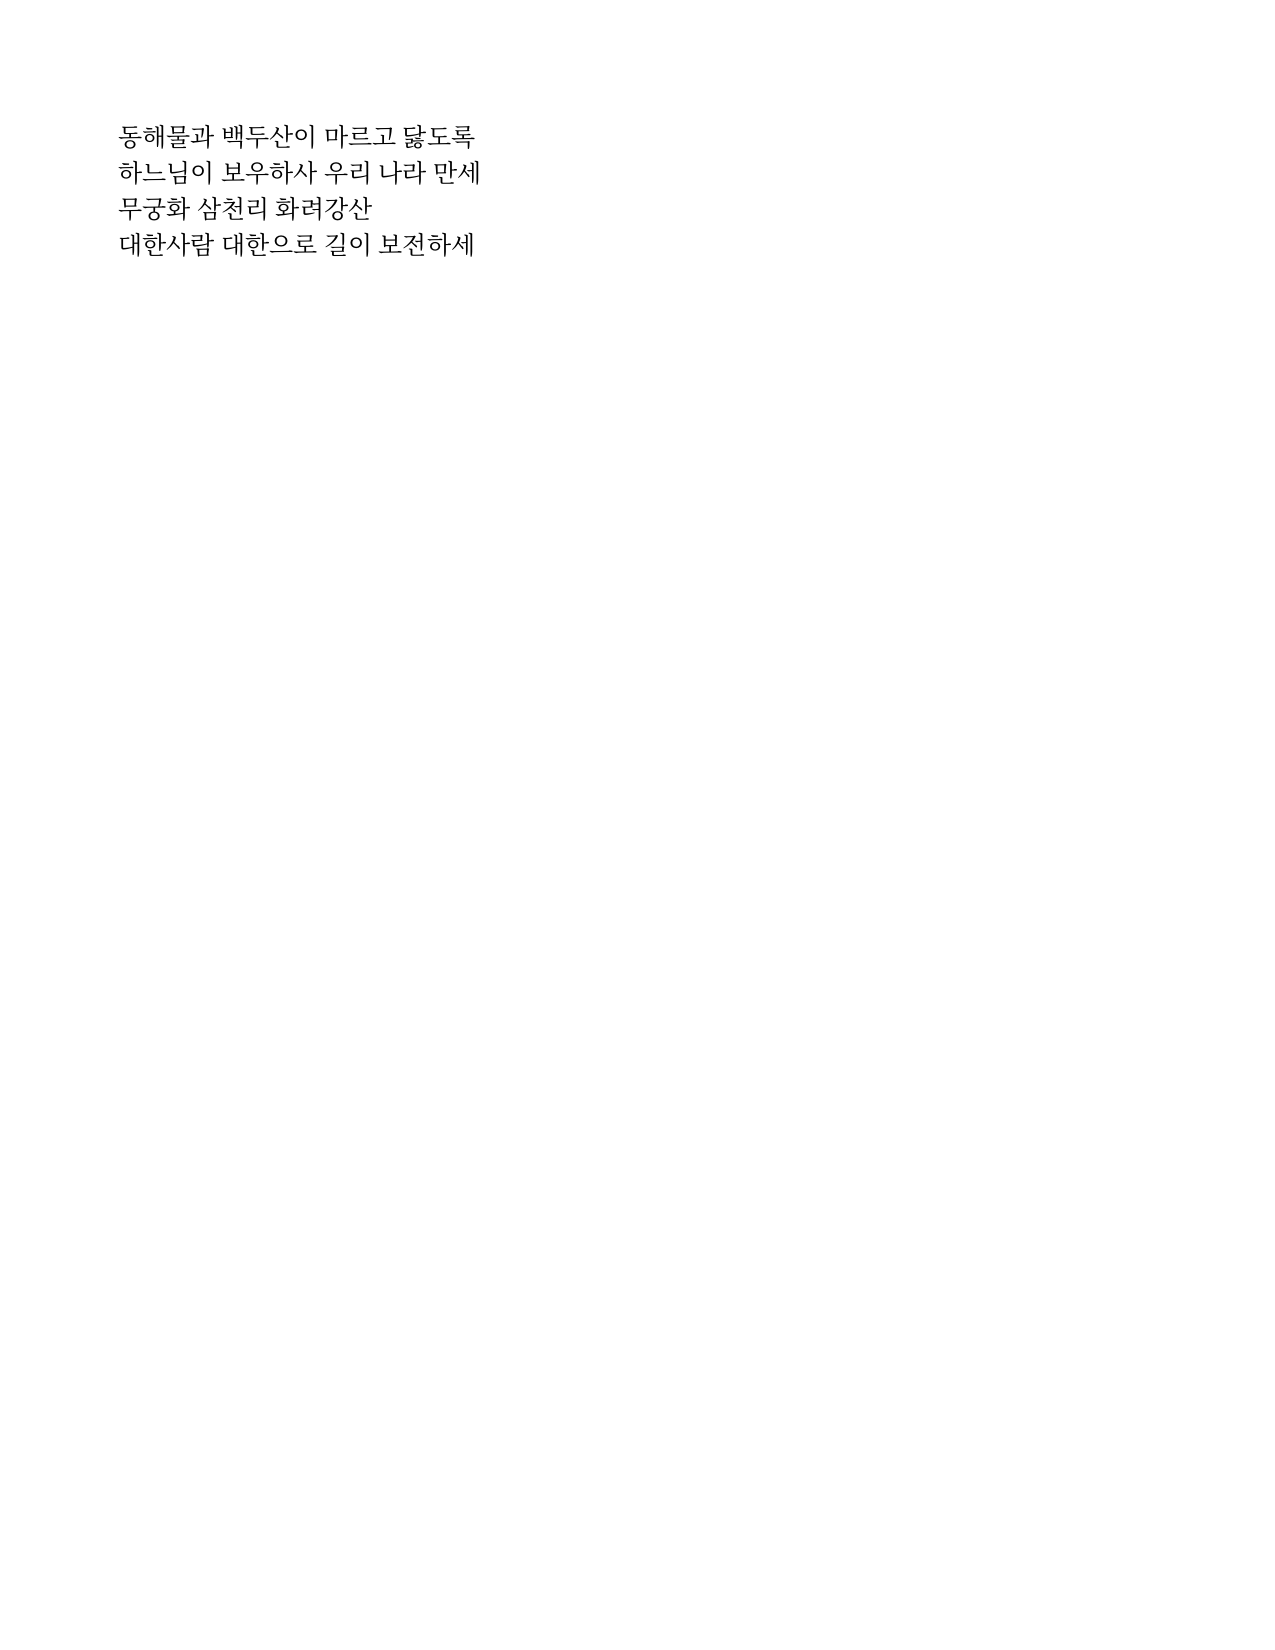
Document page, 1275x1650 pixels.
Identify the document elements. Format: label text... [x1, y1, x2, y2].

text 동해물과 백두산이 마르고 닳도록 [118, 118, 1157, 154]
text 무궁화 삼천리 화려강산 [118, 190, 1157, 226]
text 대한사람 대한으로 길이 보전하세 [118, 226, 1157, 262]
text 하느님이 보우하사 우리 나라 만세 [118, 154, 1157, 190]
